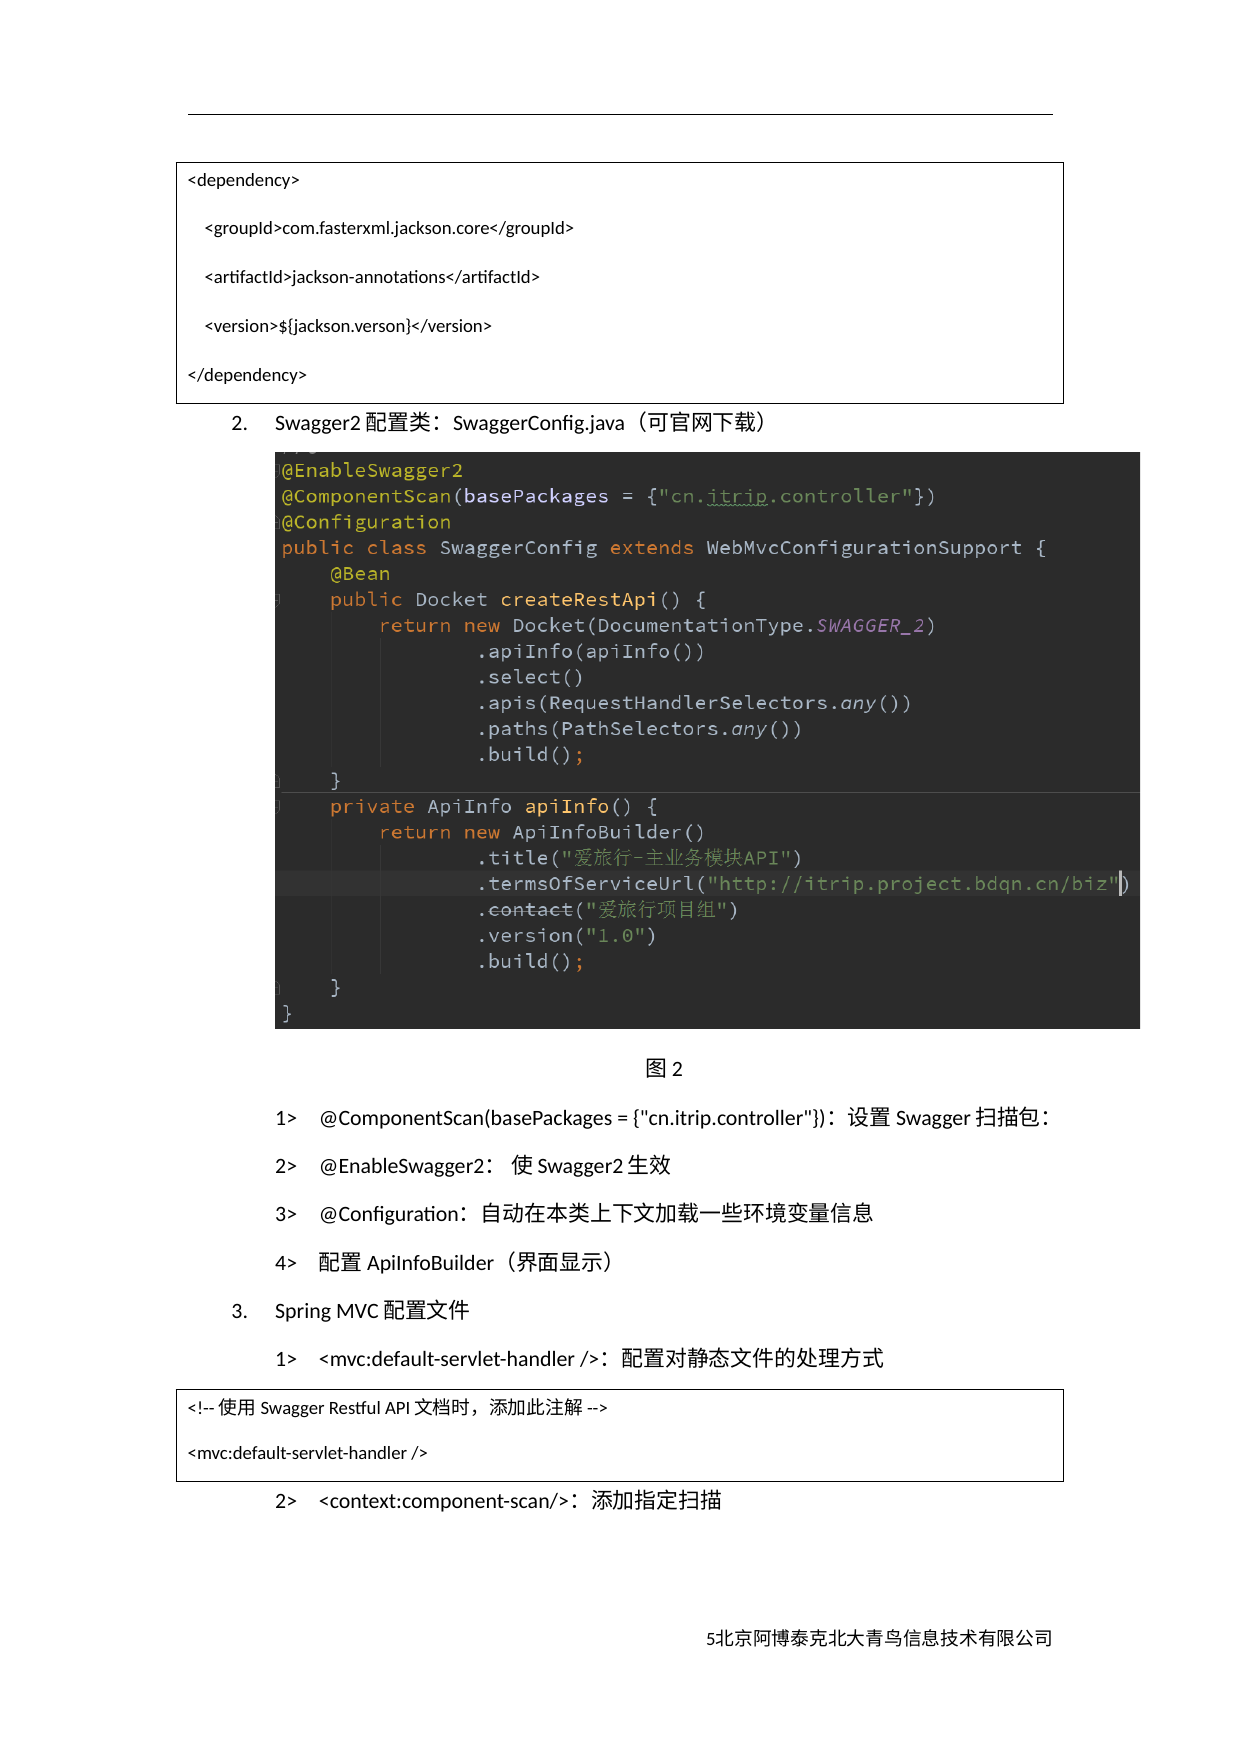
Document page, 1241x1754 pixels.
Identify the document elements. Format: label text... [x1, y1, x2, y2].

list 配置ApiInfoBuilder（界面显示） [275, 1244, 1053, 1277]
list @Configuration：自动在本类上下文加载一些环境变量信息 [275, 1196, 1053, 1228]
list Spring MVC配置文件 [231, 1292, 1053, 1325]
list @ComponentScan(basePackages = {"cn.itrip.controller"})：设置Swagger扫描包： [275, 1099, 1053, 1132]
table_header <!-- 使用 Swagger Restful API文档时，添加此注解 --> <mvc:default-servlet-handler /> [177, 1390, 1063, 1481]
list 图 2 [275, 1051, 1053, 1083]
list @EnableSwagger2： 使Swagger2生效 [275, 1147, 1053, 1180]
list <mvc:default-servlet-handler />：配置对静态文件的处理方式 [275, 1341, 1053, 1373]
list Swagger2配置类：SwaggerConfig.java（可官网下载） [231, 404, 1053, 437]
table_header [177, 163, 1063, 403]
picture [203, 452, 1141, 1138]
list <context:component-scan/>：添加指定扫描 [275, 1482, 1053, 1515]
